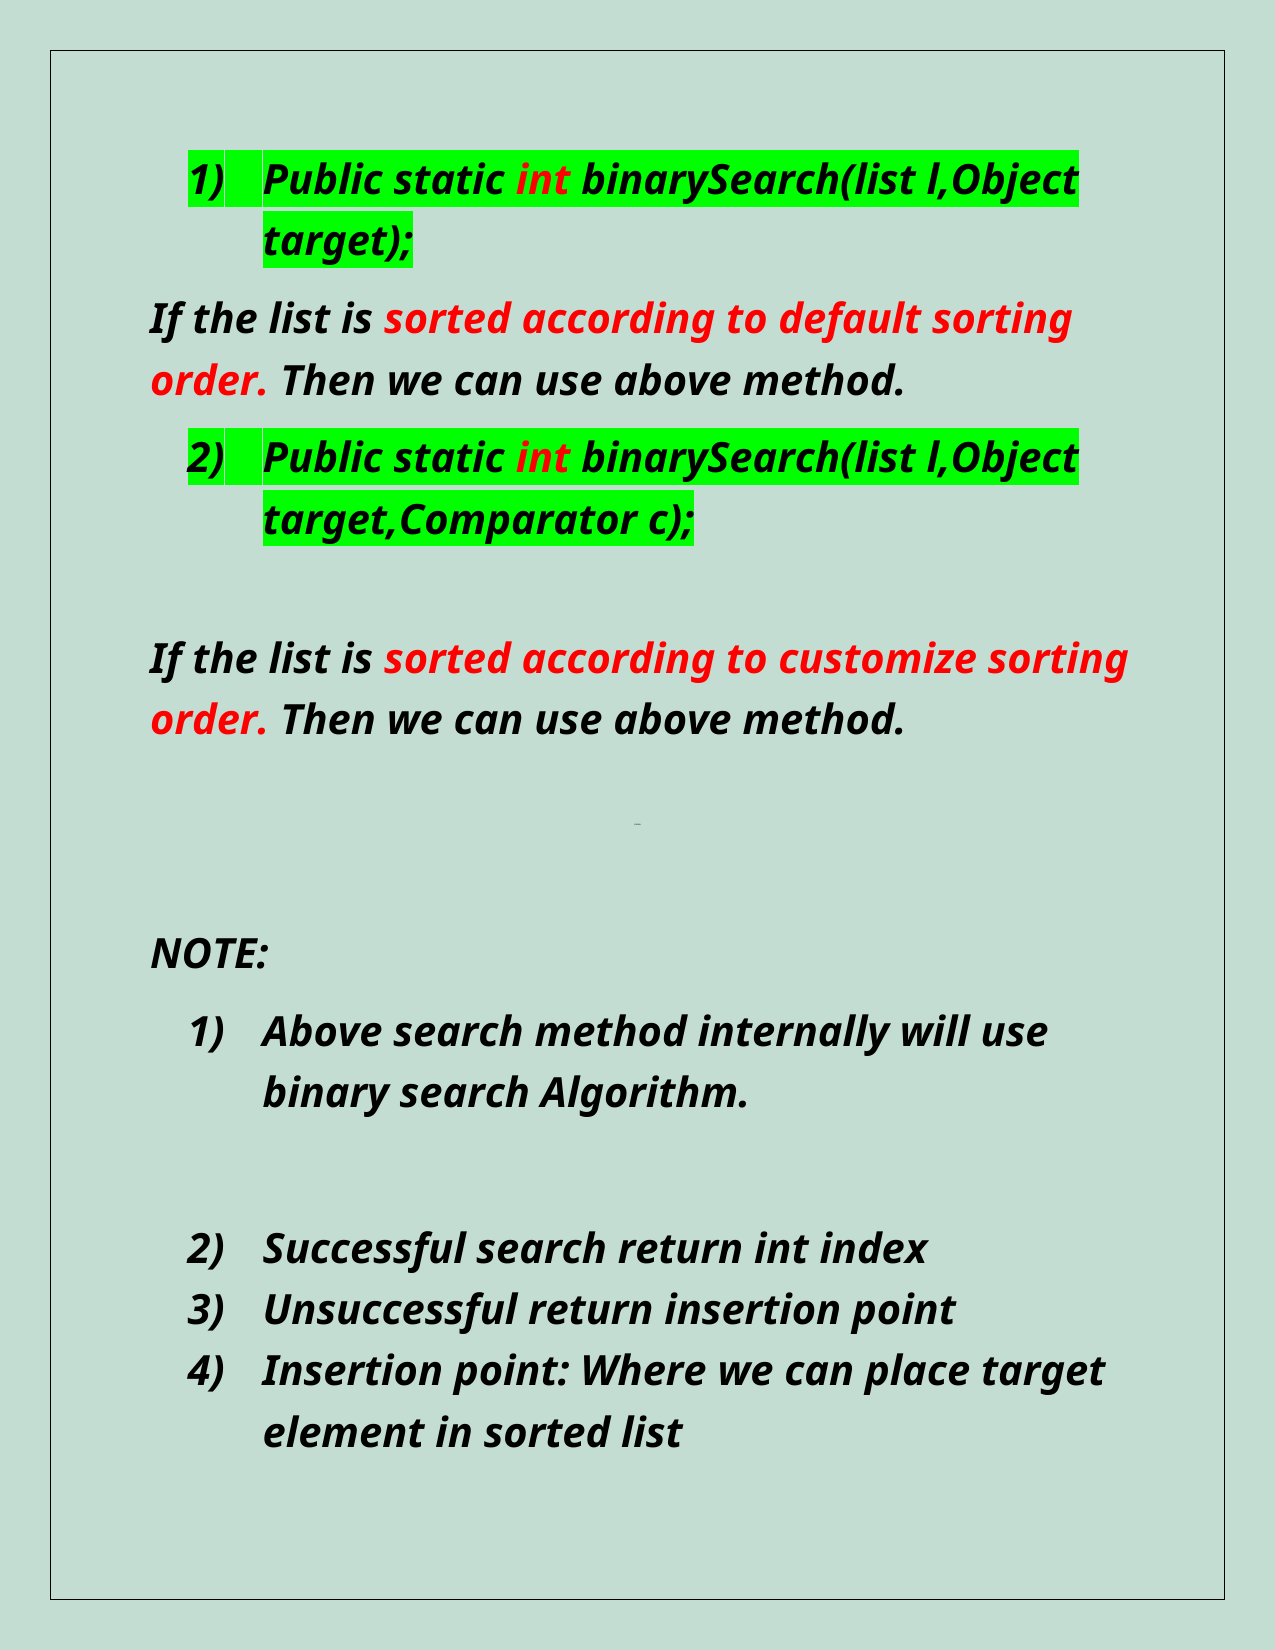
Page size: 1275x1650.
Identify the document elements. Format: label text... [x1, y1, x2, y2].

list Successful search return int index [187, 1219, 1162, 1276]
list Above search method internally will use binary search Algorithm. [187, 1002, 1162, 1120]
text NOTE: [150, 924, 1162, 981]
text If the list is sorted according to customize sorting order. Then we can use above method. [150, 629, 1162, 747]
list Unsuccessful return insertion point [187, 1280, 1162, 1337]
list Public static int binarySearch(list l,Object target); [150, 150, 1125, 268]
list Insertion point: Where we can place target element in sorted list [187, 1341, 1162, 1459]
text If the list is sorted according to default sorting order. Then we can use above method. [150, 289, 1162, 407]
list Public static int binarySearch(list l,Object target,Comparator c); [187, 428, 1162, 546]
